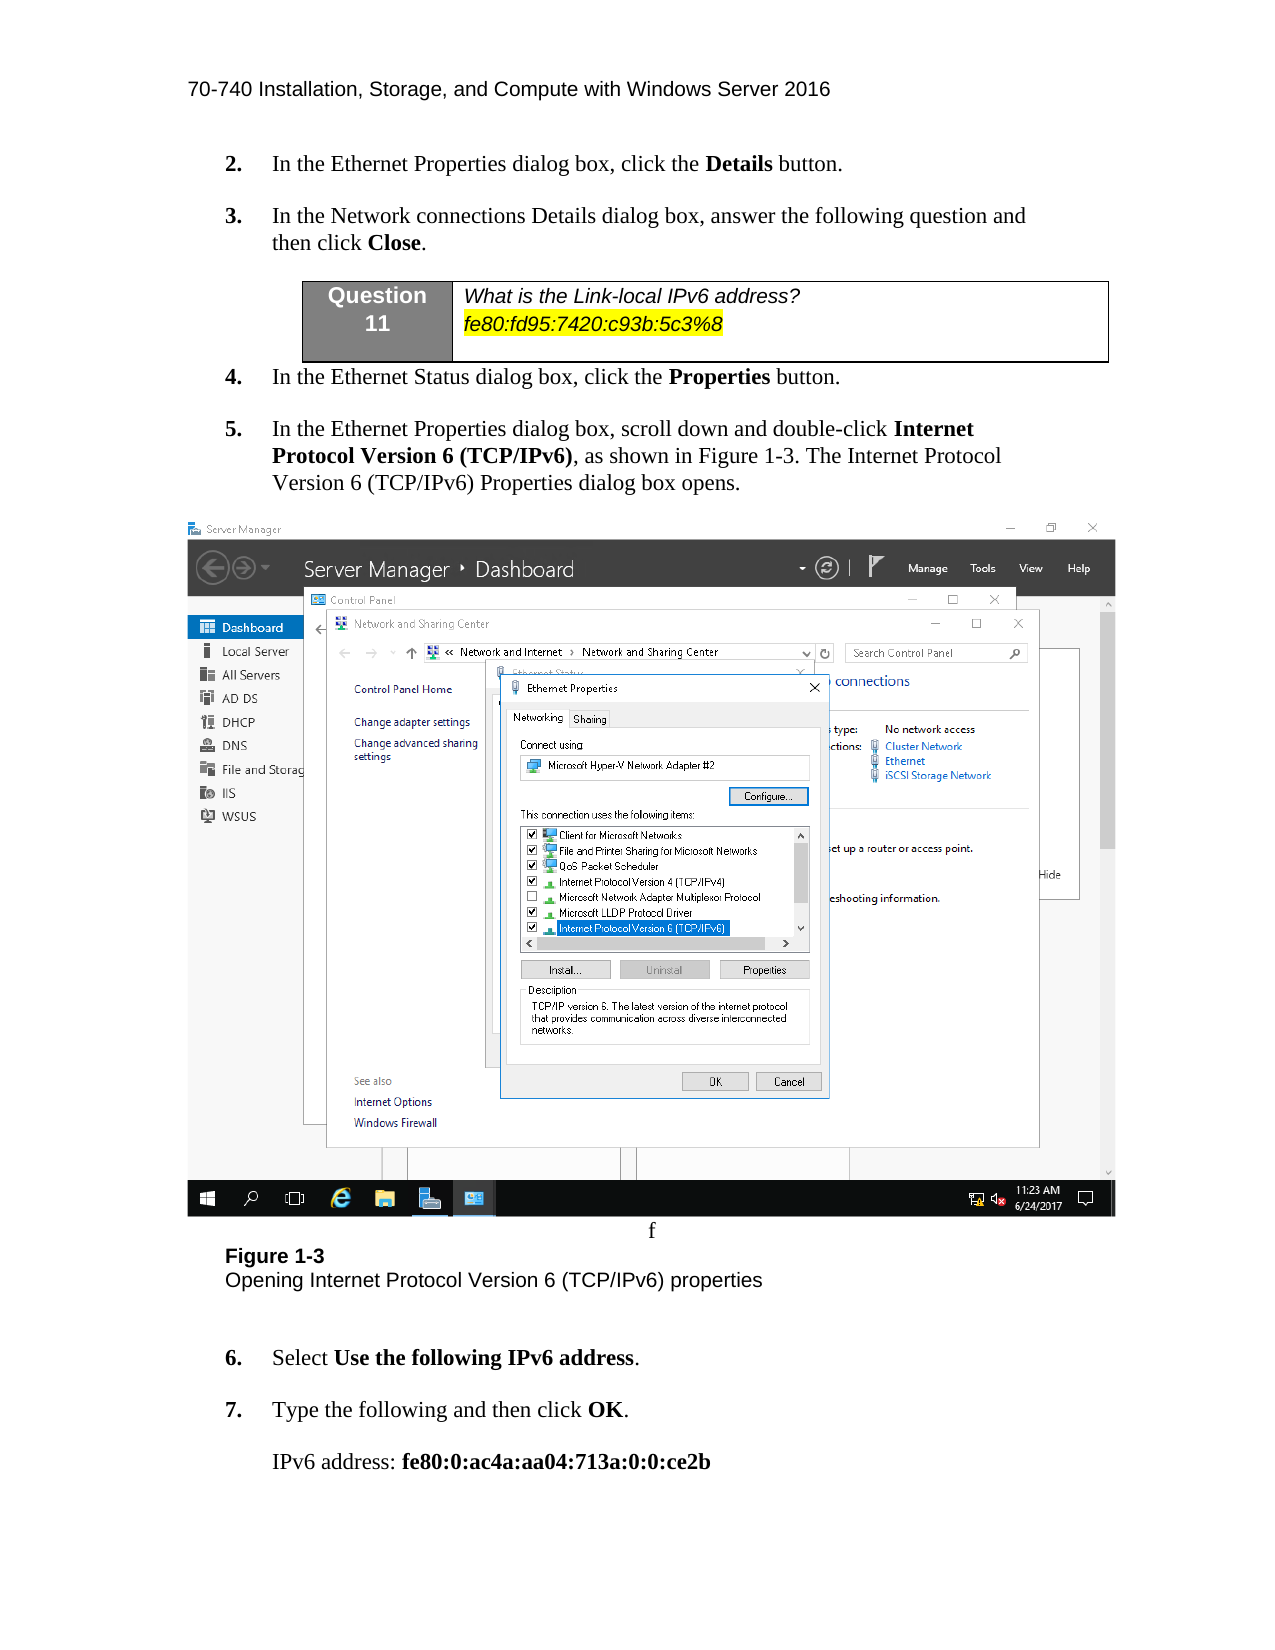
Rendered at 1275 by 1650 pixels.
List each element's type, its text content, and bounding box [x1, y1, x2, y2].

text f [187, 1217, 1116, 1244]
picture [187, 520, 1116, 1217]
list In the Ethernet Status dialog box, click the Properties button. [225, 362, 1050, 389]
table_header Question 11 [303, 282, 452, 361]
list Select Use the following IPv6 address. [225, 1344, 1050, 1371]
table_header What is the Link-local IPv6 address? fe80:fd95:7420:c93b:5c3%8 [453, 282, 1108, 361]
list In the Ethernet Properties dialog box, click the Details button. [225, 150, 1050, 177]
list Type the following and then click OK. [225, 1396, 1050, 1423]
text Opening Internet Protocol Version 6 (TCP/IPv6) properties [187, 1268, 1116, 1292]
list In the Network connections Details dialog box, answer the following question and then click Close. [225, 202, 1050, 256]
text Figure 1-3 [225, 1244, 1116, 1268]
list In the Ethernet Properties dialog box, scroll down and double-click Internet Protocol Version 6 (TCP/IPv6), as shown in Figure 1-3. The Internet Protocol Version 6 (TCP/IPv6) Properties dialog box opens. [225, 414, 1050, 496]
text IPv6 address: fe80:0:ac4a:aa04:713a:0:0:ce2b [272, 1448, 1050, 1475]
